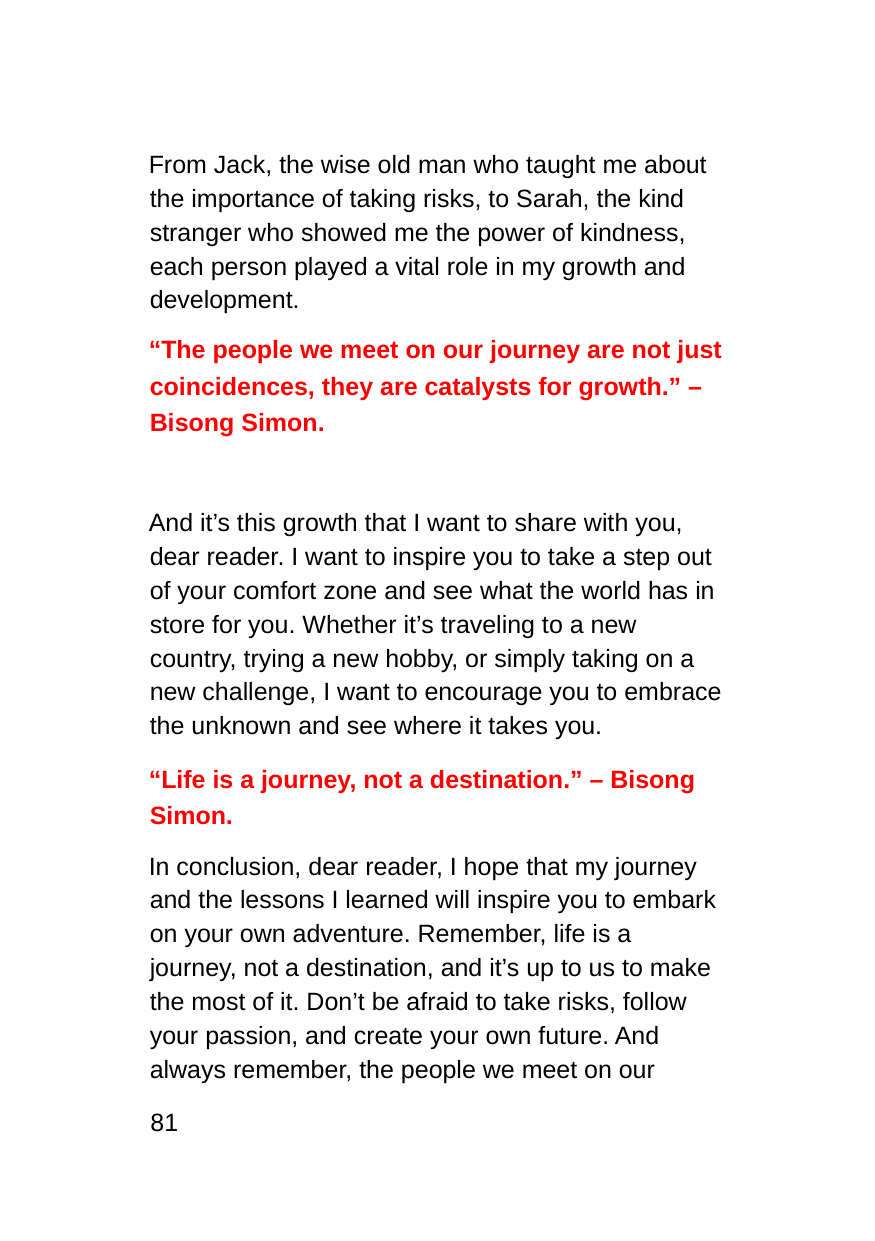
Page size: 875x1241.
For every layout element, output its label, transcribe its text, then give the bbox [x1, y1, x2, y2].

text “Life is a journey, not a destination.” – Bisong Simon. [148, 765, 724, 830]
text “The people we meet on our journey are not just coincidences, they are catalysts for growth.” – Bisong Simon. [148, 335, 724, 437]
text From Jack, the wise old man who taught me about the importance of taking risks, to Sarah, the kind stranger who showed me the power of kindness, each person played a vital role in my growth and development. [148, 150, 724, 314]
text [148, 851, 724, 1083]
text And it’s this growth that I want to share with you, dear reader. I want to inspire you to take a step out of your comfort zone and see what the world has in store for you. Whether it’s traveling to a new country, trying a new hobby, or simply taking on a new challenge, I want to encourage you to embrace the unknown and see where it takes you. [148, 508, 724, 740]
